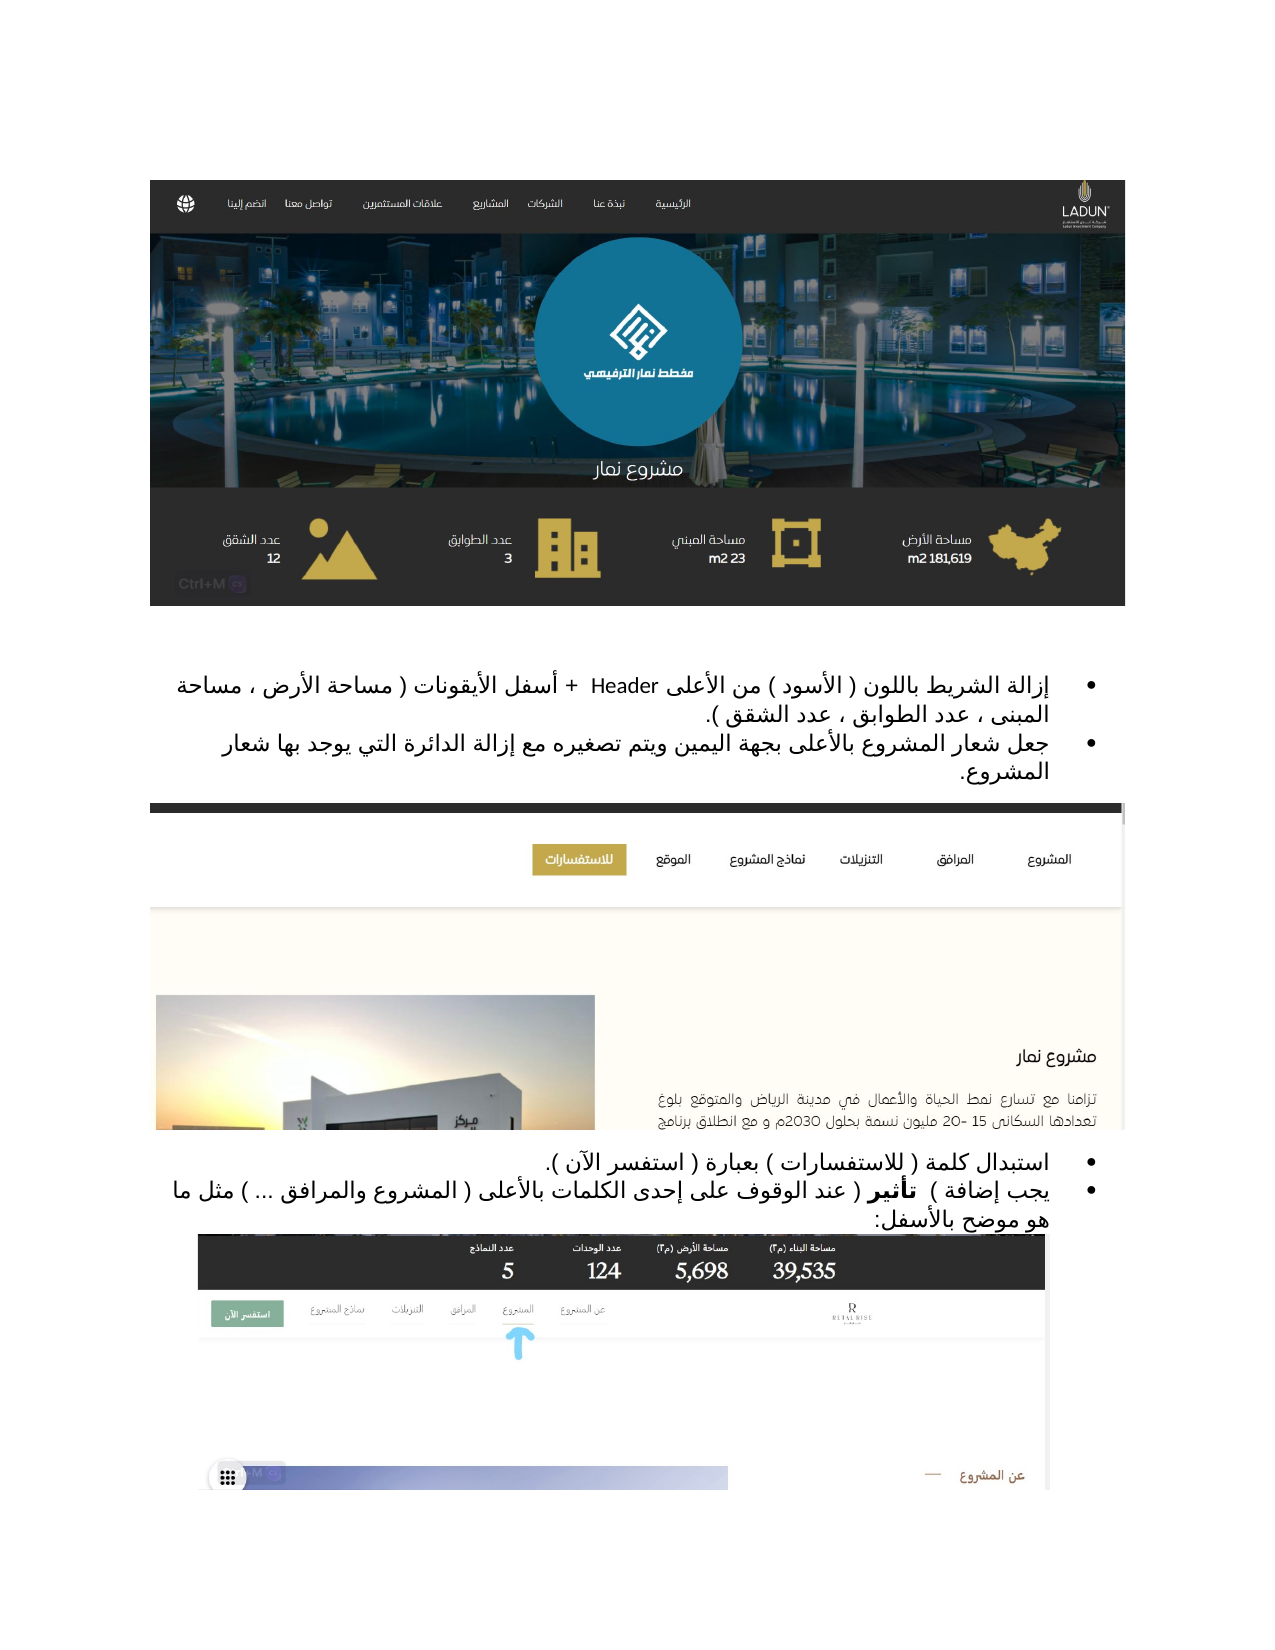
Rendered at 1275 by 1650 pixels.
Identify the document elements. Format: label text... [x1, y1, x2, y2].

list يجب إضافة ) تأثير ( عند الوقوف على إحدى الكلمات بالأعلى ( المشروع والمرافق ... ) مثل ما هو موضح بالأسفل: [150, 1177, 1087, 1232]
list جعل شعار المشروع بالأعلى بجهة اليمين ويتم تصغيره مع إزالة الدائرة التي يوجد بها شعار المشروع. [150, 729, 1087, 784]
list استبدال كلمة ( للاستفسارات ) بعبارة ( استفسر الآن ). [150, 1149, 1087, 1175]
list إزالة الشريط باللون ( الأسود ) من الأعلى Header + أسفل الأيقونات ( مساحة الأرض ، مساحة المبنى ، عدد الطوابق ، عدد الشقق ). [150, 671, 1087, 727]
picture [197, 1234, 1050, 1490]
picture [150, 803, 1125, 1130]
picture [150, 180, 1125, 606]
